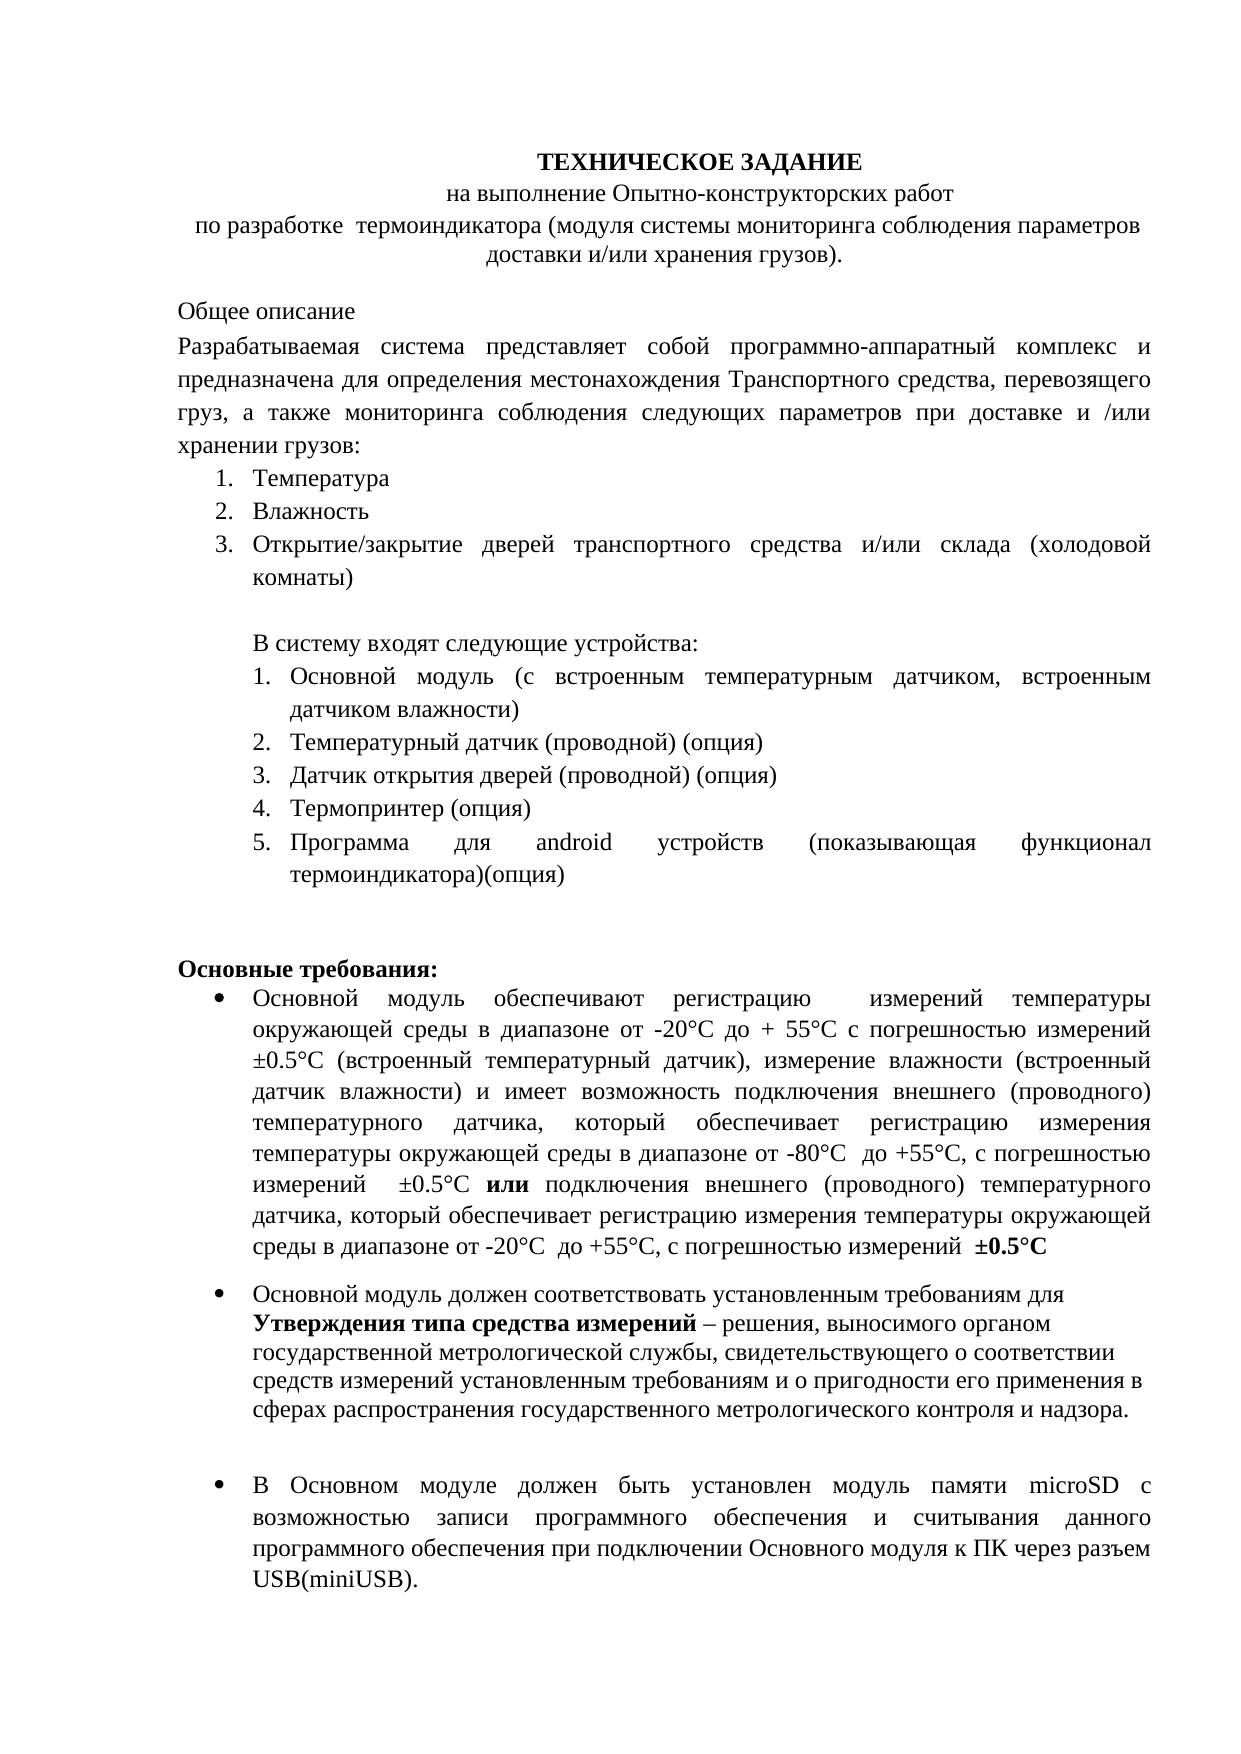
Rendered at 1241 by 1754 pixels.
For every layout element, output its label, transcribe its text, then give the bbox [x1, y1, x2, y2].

list Основной модуль должен соответствовать установленным требованиям для Утверждения типа средства измерений – решения, выносимого органом государственной метрологической службы, свидетельствующего о соответствии средств измерений установленным требованиям и о пригодности его применения в сферах распространения государственного метрологического контроля и надзора. [215, 1279, 1152, 1423]
list Основной модуль (с встроенным температурным датчиком, встроенным датчиком влажности) [252, 661, 1152, 723]
list Температура [215, 463, 1152, 492]
list Открытие/закрытие дверей транспортного средства и/или склада (холодовой комнаты) [215, 529, 1152, 591]
list В Основном модуле должен быть установлен модуль памяти microSD с возможностью записи программного обеспечения и считывания данного программного обеспечения при подключении Основного модуля к ПК через разъем USB(miniUSB). [215, 1471, 1152, 1592]
text по разработке термоиндикатора (модуля cистемы мониторинга соблюдения параметров доставки и/или хранения грузов). [177, 210, 1152, 267]
list Термопринтер (опция) [252, 793, 1152, 822]
list Влажность [215, 496, 1152, 525]
list Программа для android устройств (показывающая функционал термоиндикатора)(опция) [252, 827, 1152, 888]
subtitle Общее описание [177, 296, 1152, 325]
list Основной модуль обеспечивают регистрацию измерений температуры окружающей среды в диапазоне от -20°С до + 55°С с погрешностью измерений ±0.5°С (встроенный температурный датчик), измерение влажности (встроенный датчик влажности) и имеет возможность подключения внешнего (проводного) температурного датчика, который обеспечивает регистрацию измерения температуры окружающей среды в диапазоне от -80°С до +55°С, с погрешностью измерений ±0.5°С или подключения внешнего (проводного) температурного датчика, который обеспечивает регистрацию измерения температуры окружающей среды в диапазоне от -20°С до +55°С, с погрешностью измерений ±0.5°С [215, 983, 1152, 1260]
list Температурный датчик (проводной) (опция) [252, 727, 1152, 756]
text на выполнение Опытно-конструкторских работ [177, 178, 1152, 207]
text Разрабатываемая система представляет собой программно-аппаратный комплекс и предназначена для определения местонахождения Транспортного средства, перевозящего груз, а также мониторинга соблюдения следующих параметров при доставке и /или хранении грузов: [177, 331, 1152, 459]
list Датчик открытия дверей (проводной) (опция) [252, 761, 1152, 789]
text В систему входят следующие устройства: [252, 628, 1152, 657]
text Основные требования: [177, 954, 1152, 983]
text ТЕХНИЧЕСКОЕ ЗАДАНИЕ [177, 147, 1152, 176]
